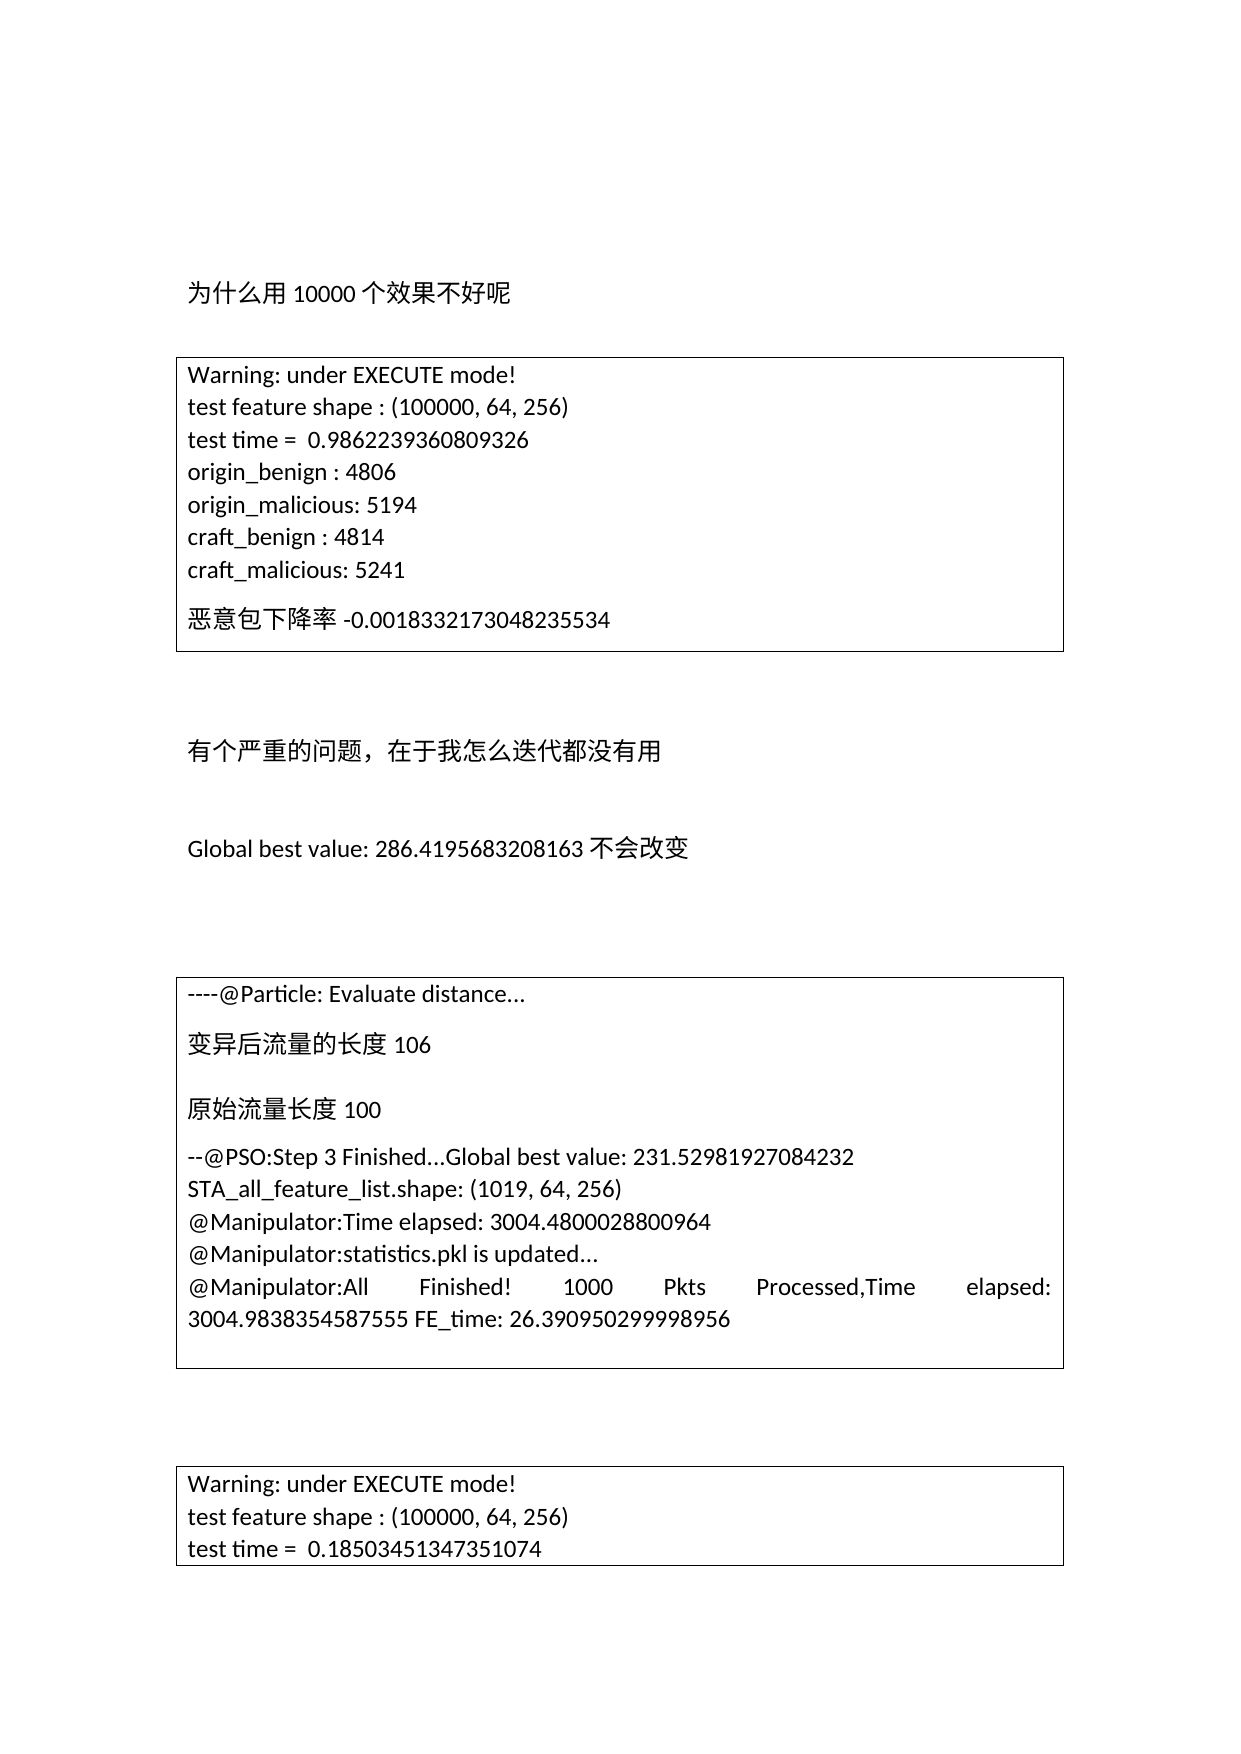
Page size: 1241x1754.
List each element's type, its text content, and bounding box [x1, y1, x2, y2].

text 有个严重的问题，在于我怎么迭代都没有用 [187, 717, 1053, 782]
table_header ----@Particle: Evaluate distance... 变异后流量的长度 106 原始流量长度 100 --@PSO:Step 3 Finished...Global best value: 231.52981927084232 STA_all_feature_list.shape: (1019, 64, 256) @Manipulator:Time elapsed: 3004.4800028800964 @Manipulator:statistics.pkl is updated... @Manipulator:All Finished! 1000 Pkts Processed,Time elapsed: 3004.9838354587555 FE_time: 26.390950299998956 [177, 978, 1063, 1368]
table_header Warning: under EXECUTE mode! test feature shape : (100000, 64, 256) test time = 0.9862239360809326 origin_benign : 4806 origin_malicious: 5194 craft_benign : 4814 craft_malicious: 5241 恶意包下降率 -0.0018332173048235534 [177, 358, 1063, 651]
text Global best value: 286.4195683208163不会改变 [187, 814, 1053, 879]
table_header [177, 1467, 1063, 1565]
text 为什么用10000个效果不好呢 [187, 259, 1053, 324]
